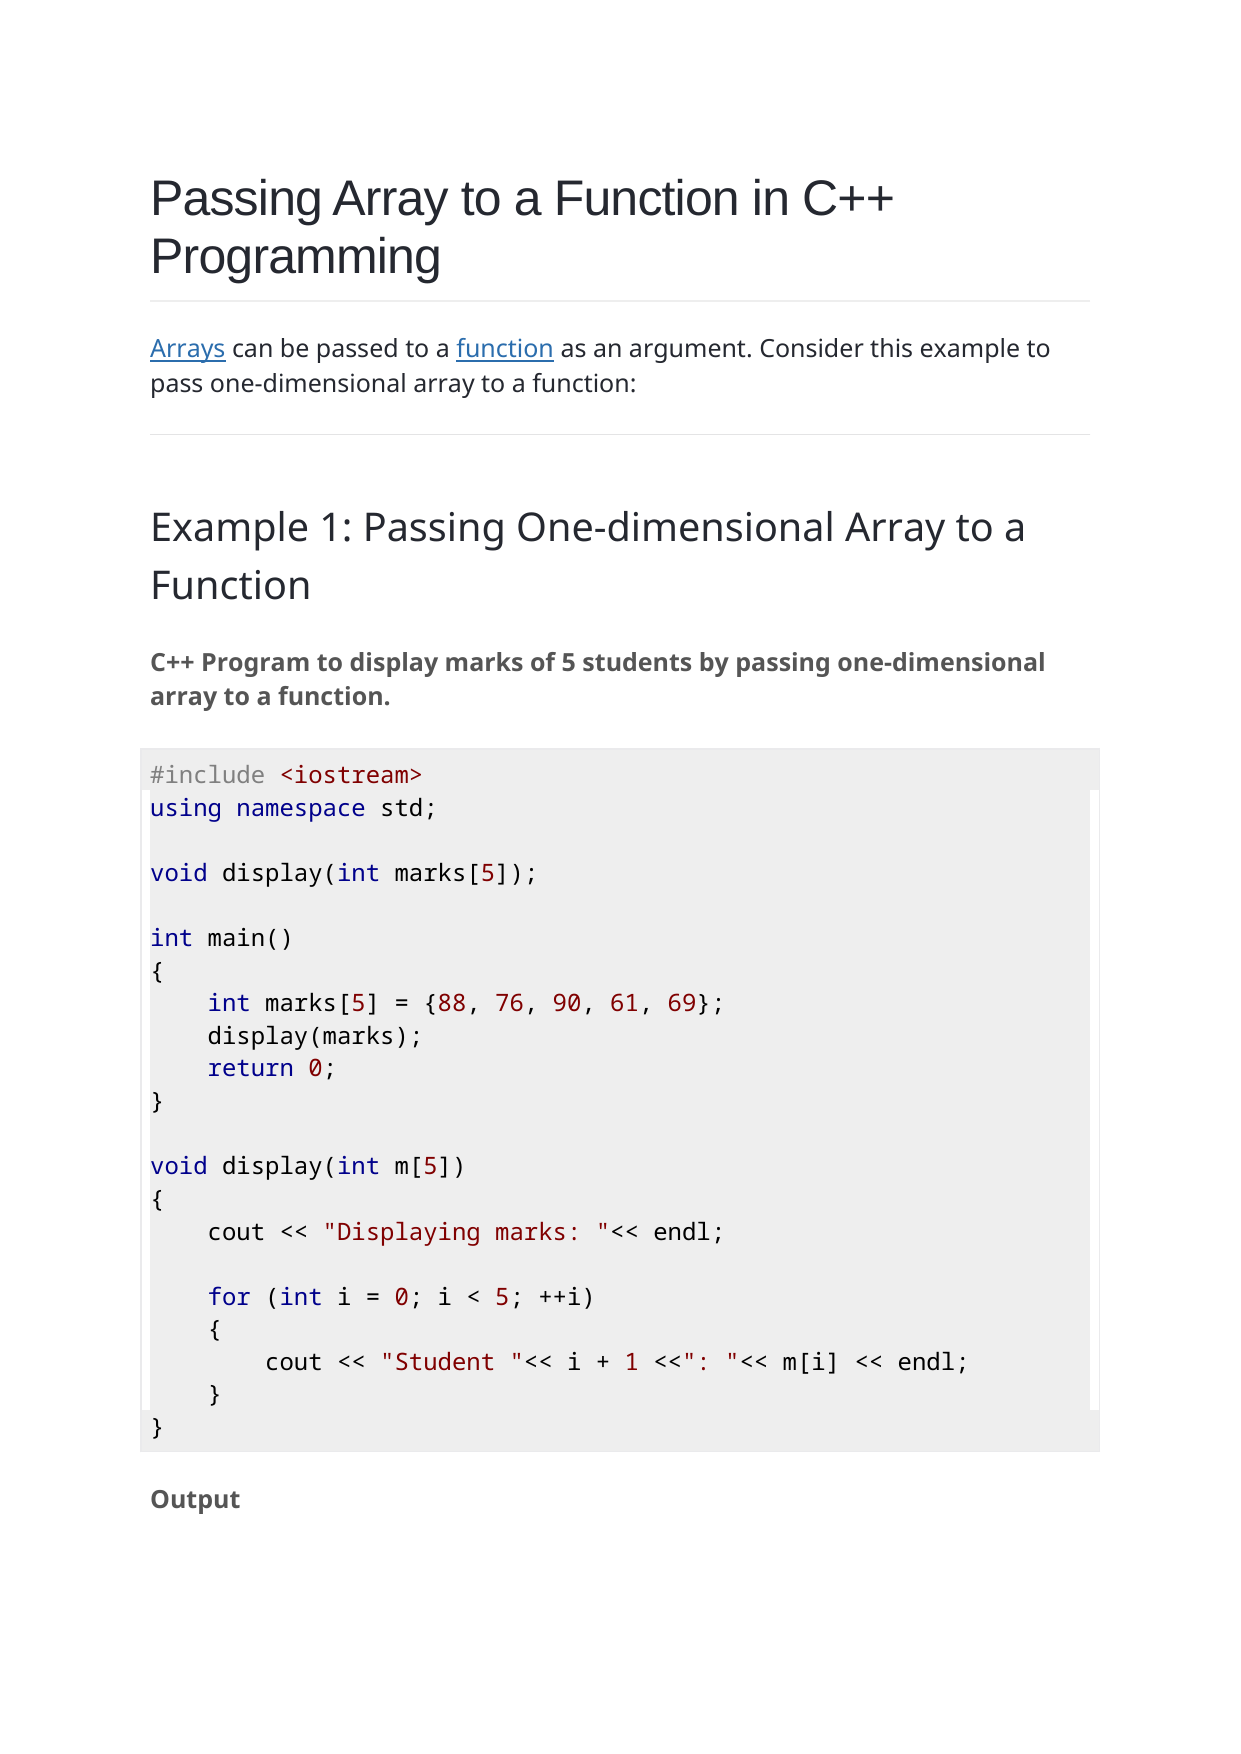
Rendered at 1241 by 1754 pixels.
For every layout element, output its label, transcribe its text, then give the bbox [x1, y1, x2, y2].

text Arrays can be passed to a function as an argument. Consider this example to pass one-dimensional array to a function: [150, 331, 1090, 399]
text void display(int marks[5]); [150, 856, 1090, 888]
text using namespace std; [150, 790, 1090, 823]
text display(marks); [150, 1019, 1090, 1051]
text void display(int m[5]) [150, 1149, 1090, 1182]
text Passing Array to a Function in C++ Programming [150, 169, 1090, 300]
subtitle Example 1: Passing One-dimensional Array to a Function [150, 499, 1090, 611]
text int main() [150, 921, 1090, 953]
text C++ Program to display marks of 5 students by passing one-dimensional array to a function. [150, 645, 1090, 713]
text int marks[5] = {88, 76, 90, 61, 69}; [150, 986, 1090, 1019]
text { [150, 953, 1090, 986]
text } [150, 1084, 1090, 1116]
text Output [150, 1482, 1090, 1516]
text cout << "Displaying marks: "<< endl; [150, 1214, 1090, 1247]
text return 0; [150, 1051, 1090, 1084]
text cout << "Student "<< i + 1 <<": "<< m[i] << endl; [150, 1345, 1090, 1377]
text { [150, 1312, 1090, 1345]
text for (int i = 0; i < 5; ++i) [150, 1279, 1090, 1312]
text } [142, 1400, 1099, 1451]
text { [150, 1182, 1090, 1214]
text #include <iostream> [142, 750, 1099, 790]
text } [150, 1377, 1090, 1400]
